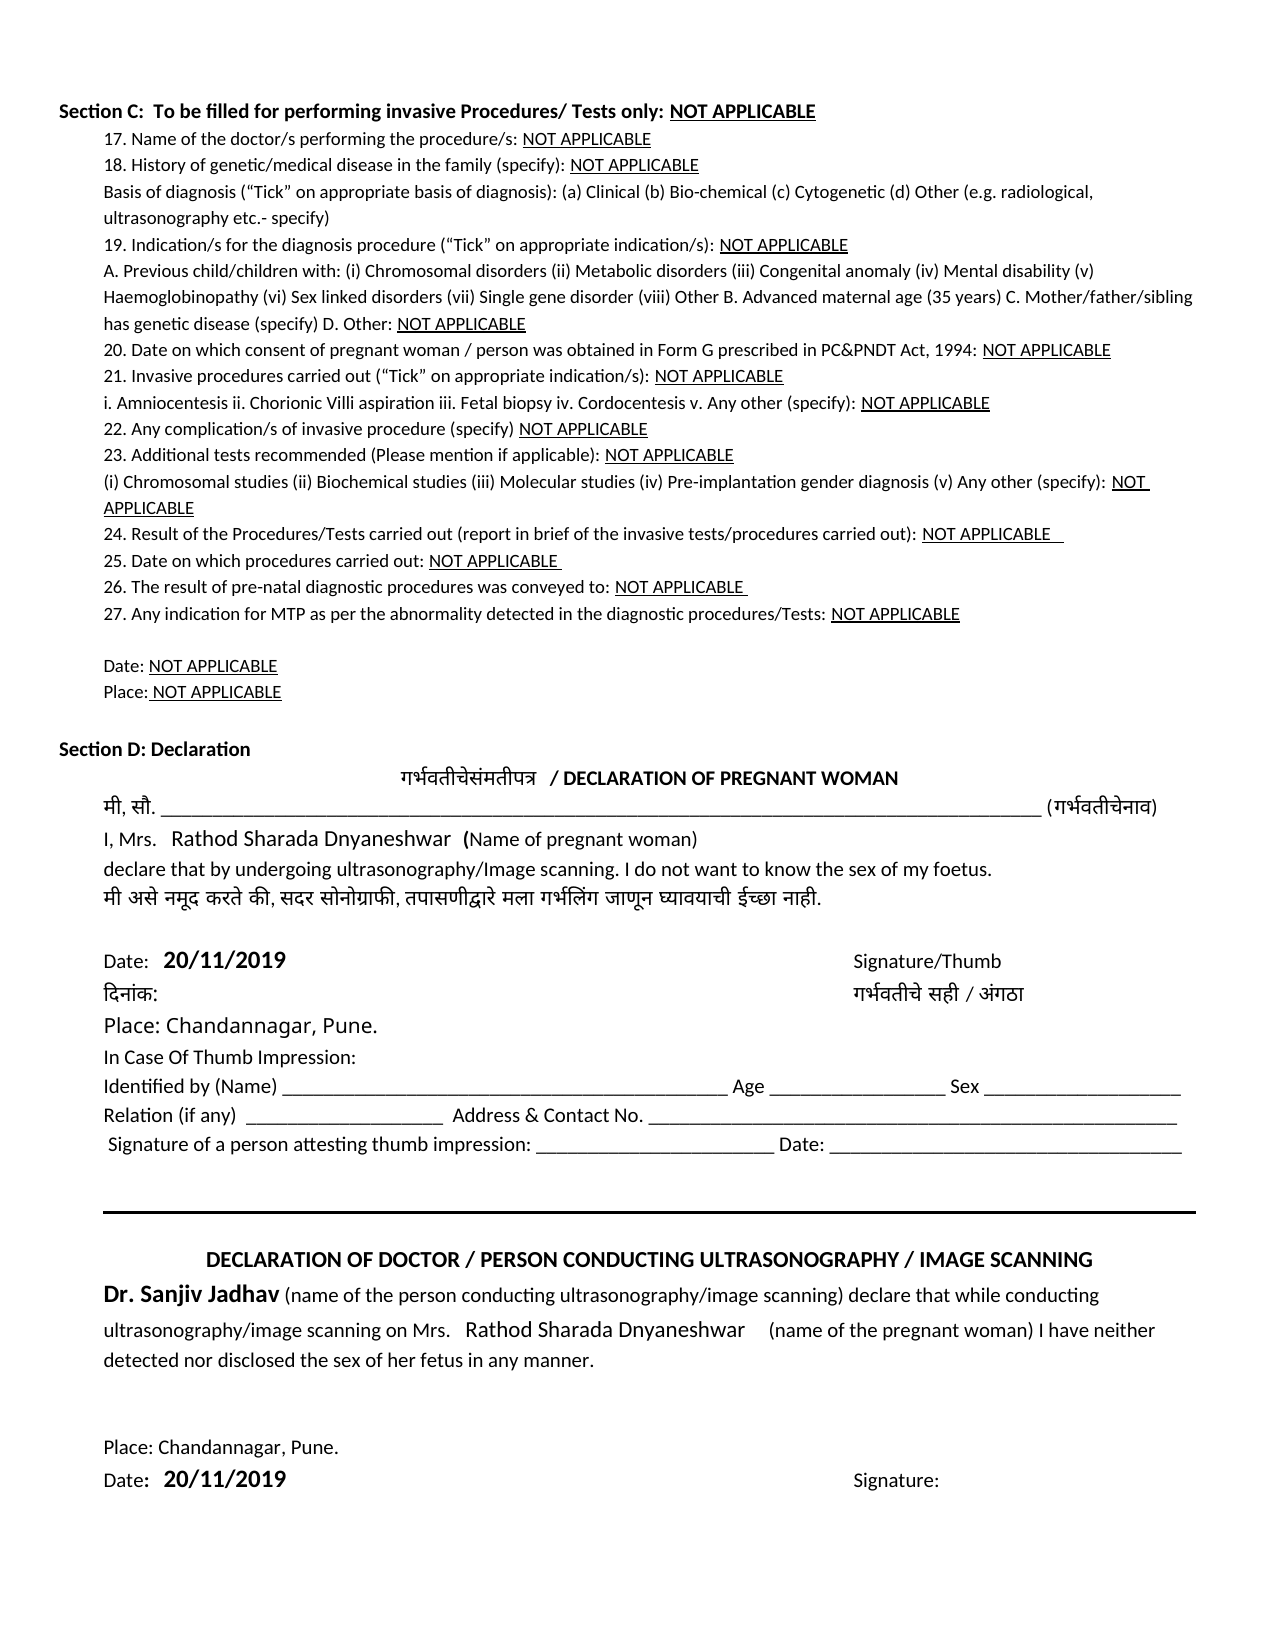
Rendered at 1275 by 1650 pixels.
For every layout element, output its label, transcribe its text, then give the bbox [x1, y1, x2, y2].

text 21. Invasive procedures carried out (“Tick” on appropriate indication/s): NOT APPLICABLE [103, 364, 1196, 387]
text I, Mrs. (Name of pregnant woman) [103, 824, 1196, 852]
text Date: Signature/Thumb [103, 944, 1196, 974]
text i. Amniocentesis ii. Chorionic Villi aspiration iii. Fetal biopsy iv. Cordocentesis v. Any other (specify): NOT APPLICABLE [103, 391, 1196, 414]
text Date: NOT APPLICABLE [103, 654, 1196, 677]
text 18. History of genetic/medical disease in the family (specify): NOT APPLICABLE [103, 154, 1196, 177]
text 20. Date on which consent of pregnant woman / person was obtained in Form G prescribed in PC&PNDT Act, 1994: NOT APPLICABLE [103, 338, 1196, 361]
text Place: Chandannagar, Pune. [103, 1011, 1196, 1040]
text मी असे नमूद करते की, सदर सोनोग्राफी, तपासणीद्वारे मला गर्भलिंग जाणून घ्यावयाची ईच्छा नाही. [103, 885, 1196, 911]
text Place: Chandannagar, Pune. [103, 1434, 1196, 1459]
text (i) Chromosomal studies (ii) Biochemical studies (iii) Molecular studies (iv) Pre-implantation gender diagnosis (v) Any other (specify): NOT APPLICABLE [103, 470, 1196, 519]
text 25. Date on which procedures carried out: NOT APPLICABLE [103, 549, 1196, 572]
text Identified by (Name) ___________________________________________ Age _________________ Sex ___________________ [103, 1073, 1196, 1098]
text declare that by undergoing ultrasonography/Image scanning. I do not want to know the sex of my foetus. [103, 856, 1196, 882]
text 17. Name of the doctor/s performing the procedure/s: NOT APPLICABLE [103, 127, 1196, 150]
text 27. Any indication for MTP as per the abnormality detected in the diagnostic procedures/Tests: NOT APPLICABLE [103, 602, 1196, 624]
text Signature of a person attesting thumb impression: _______________________ Date: __________________________________ [103, 1131, 1196, 1211]
text दिनांक: गर्भवतीचे सही / अंगठा [103, 979, 1196, 1007]
text Section D: Declaration [59, 736, 1196, 762]
text Date: Signature: [103, 1463, 1196, 1494]
text 26. The result of pre-natal diagnostic procedures was conveyed to: NOT APPLICABLE [103, 575, 1196, 598]
text मी, सौ. _____________________________________________________________________________________ (गर्भवतीचेनाव) [103, 794, 1196, 820]
text Basis of diagnosis (“Tick” on appropriate basis of diagnosis): (a) Clinical (b) Bio-chemical (c) Cytogenetic (d) Other (e.g. radiological, ultrasonography etc.- specify) [103, 180, 1196, 229]
text A. Previous child/children with: (i) Chromosomal disorders (ii) Metabolic disorders (iii) Congenital anomaly (iv) Mental disability (v) Haemoglobinopathy (vi) Sex linked disorders (vii) Single gene disorder (viii) Other B. Advanced maternal age (35 years) C. Mother/father/sibling has genetic disease (specify) D. Other: NOT APPLICABLE [103, 259, 1196, 335]
text 23. Additional tests recommended (Please mention if applicable): NOT APPLICABLE [103, 443, 1196, 466]
text Place: NOT APPLICABLE [103, 681, 1196, 704]
text In Case Of Thumb Impression: [103, 1044, 1196, 1069]
text Relation (if any) ___________________ Address & Contact No. ___________________________________________________ [103, 1102, 1196, 1128]
text 19. Indication/s for the diagnosis procedure (“Tick” on appropriate indication/s): NOT APPLICABLE [103, 233, 1196, 256]
text Dr. Sanjiv Jadhav (name of the person conducting ultrasonography/image scanning) declare that while conducting ultrasonography/image scanning on Mrs. (name of the pregnant woman) I have neither detected nor disclosed the sex of her fetus in any manner. [103, 1278, 1196, 1372]
text Section C: To be filled for performing invasive Procedures/ Tests only: NOT APPLICABLE [0, 98, 1275, 123]
text गर्भवतीचेसंमतीपत्र / DECLARATION OF PREGNANT WOMAN [103, 765, 1196, 791]
text 24. Result of the Procedures/Tests carried out (report in brief of the invasive tests/procedures carried out): NOT APPLICABLE [103, 523, 1196, 546]
text DECLARATION OF DOCTOR / PERSON CONDUCTING ULTRASONOGRAPHY / IMAGE SCANNING [103, 1246, 1196, 1273]
text 22. Any complication/s of invasive procedure (specify) NOT APPLICABLE [103, 417, 1196, 440]
